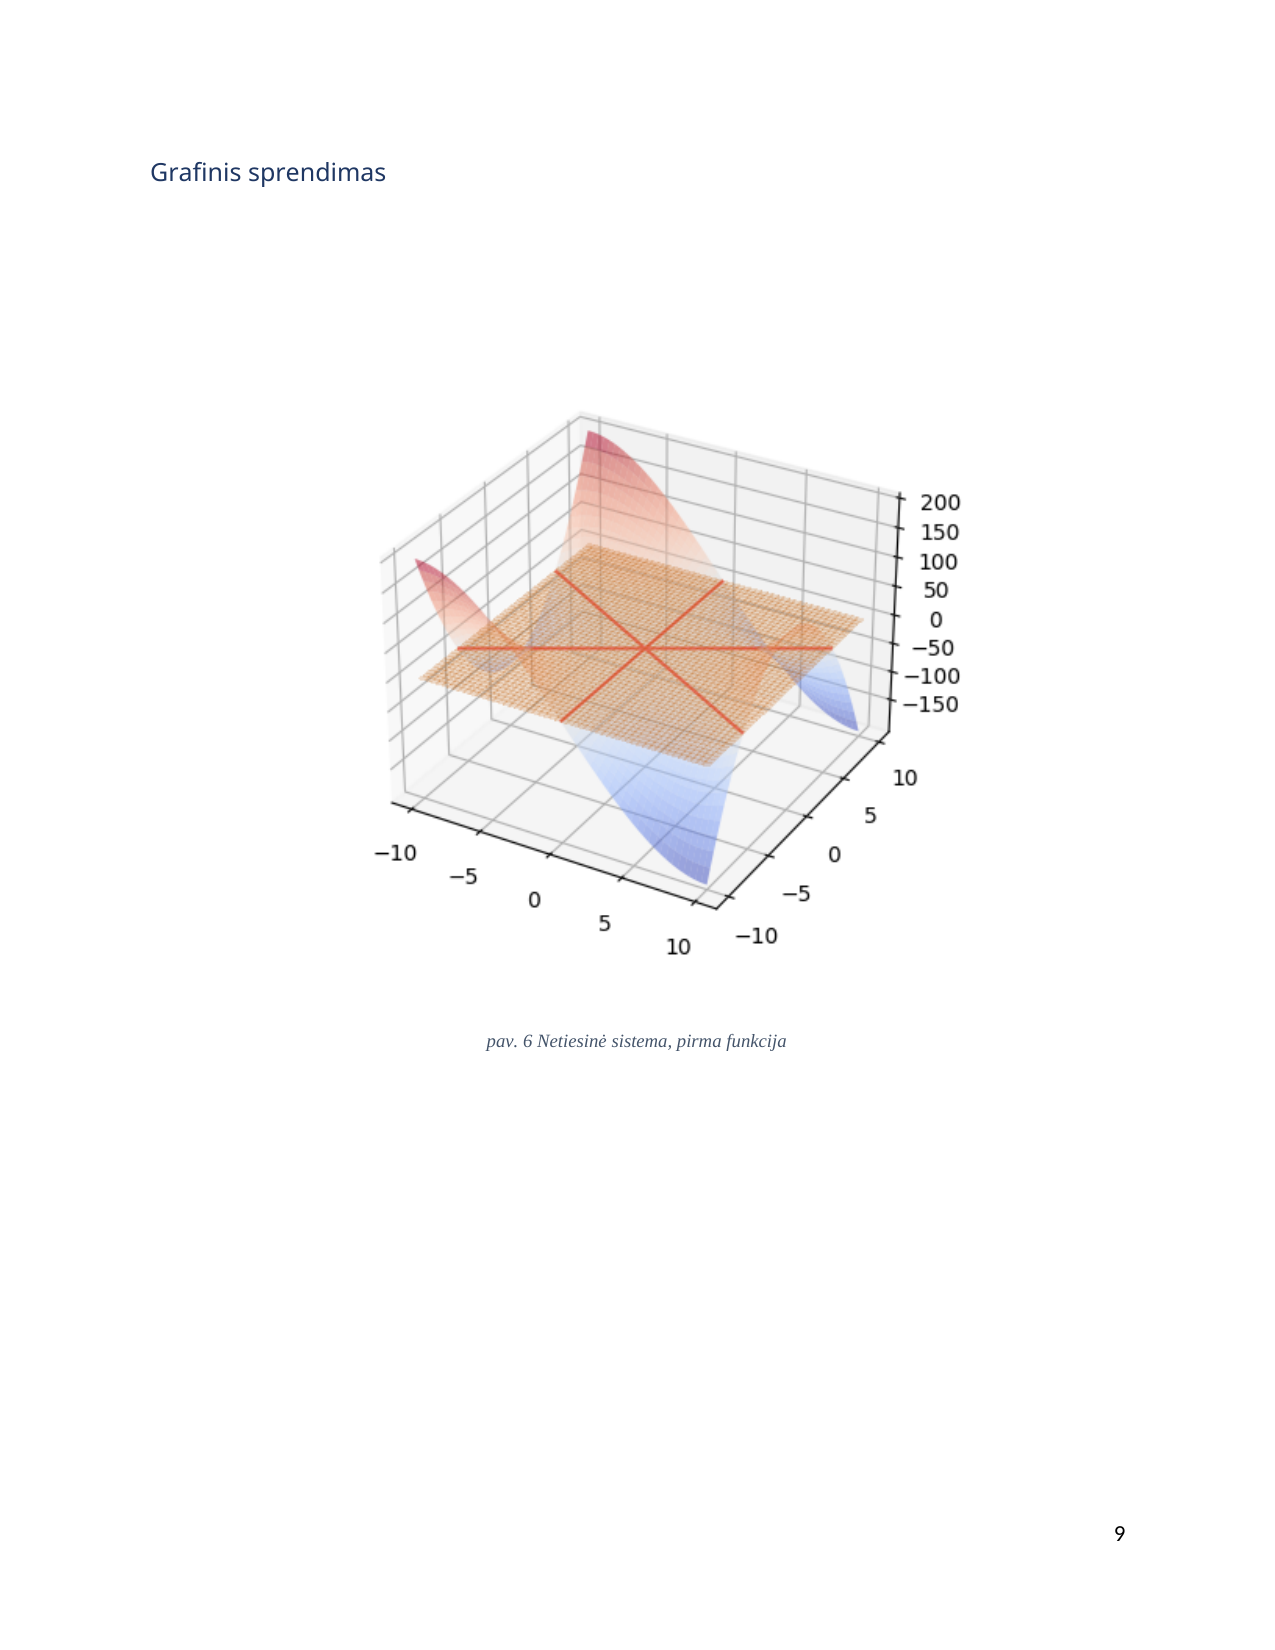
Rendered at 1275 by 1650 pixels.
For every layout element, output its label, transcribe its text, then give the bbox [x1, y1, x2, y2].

subtitle Grafinis sprendimas [150, 154, 1125, 188]
picture [167, 282, 1108, 1011]
text pav. 6 Netiesinė sistema, pirma funkcija [150, 1030, 1125, 1051]
